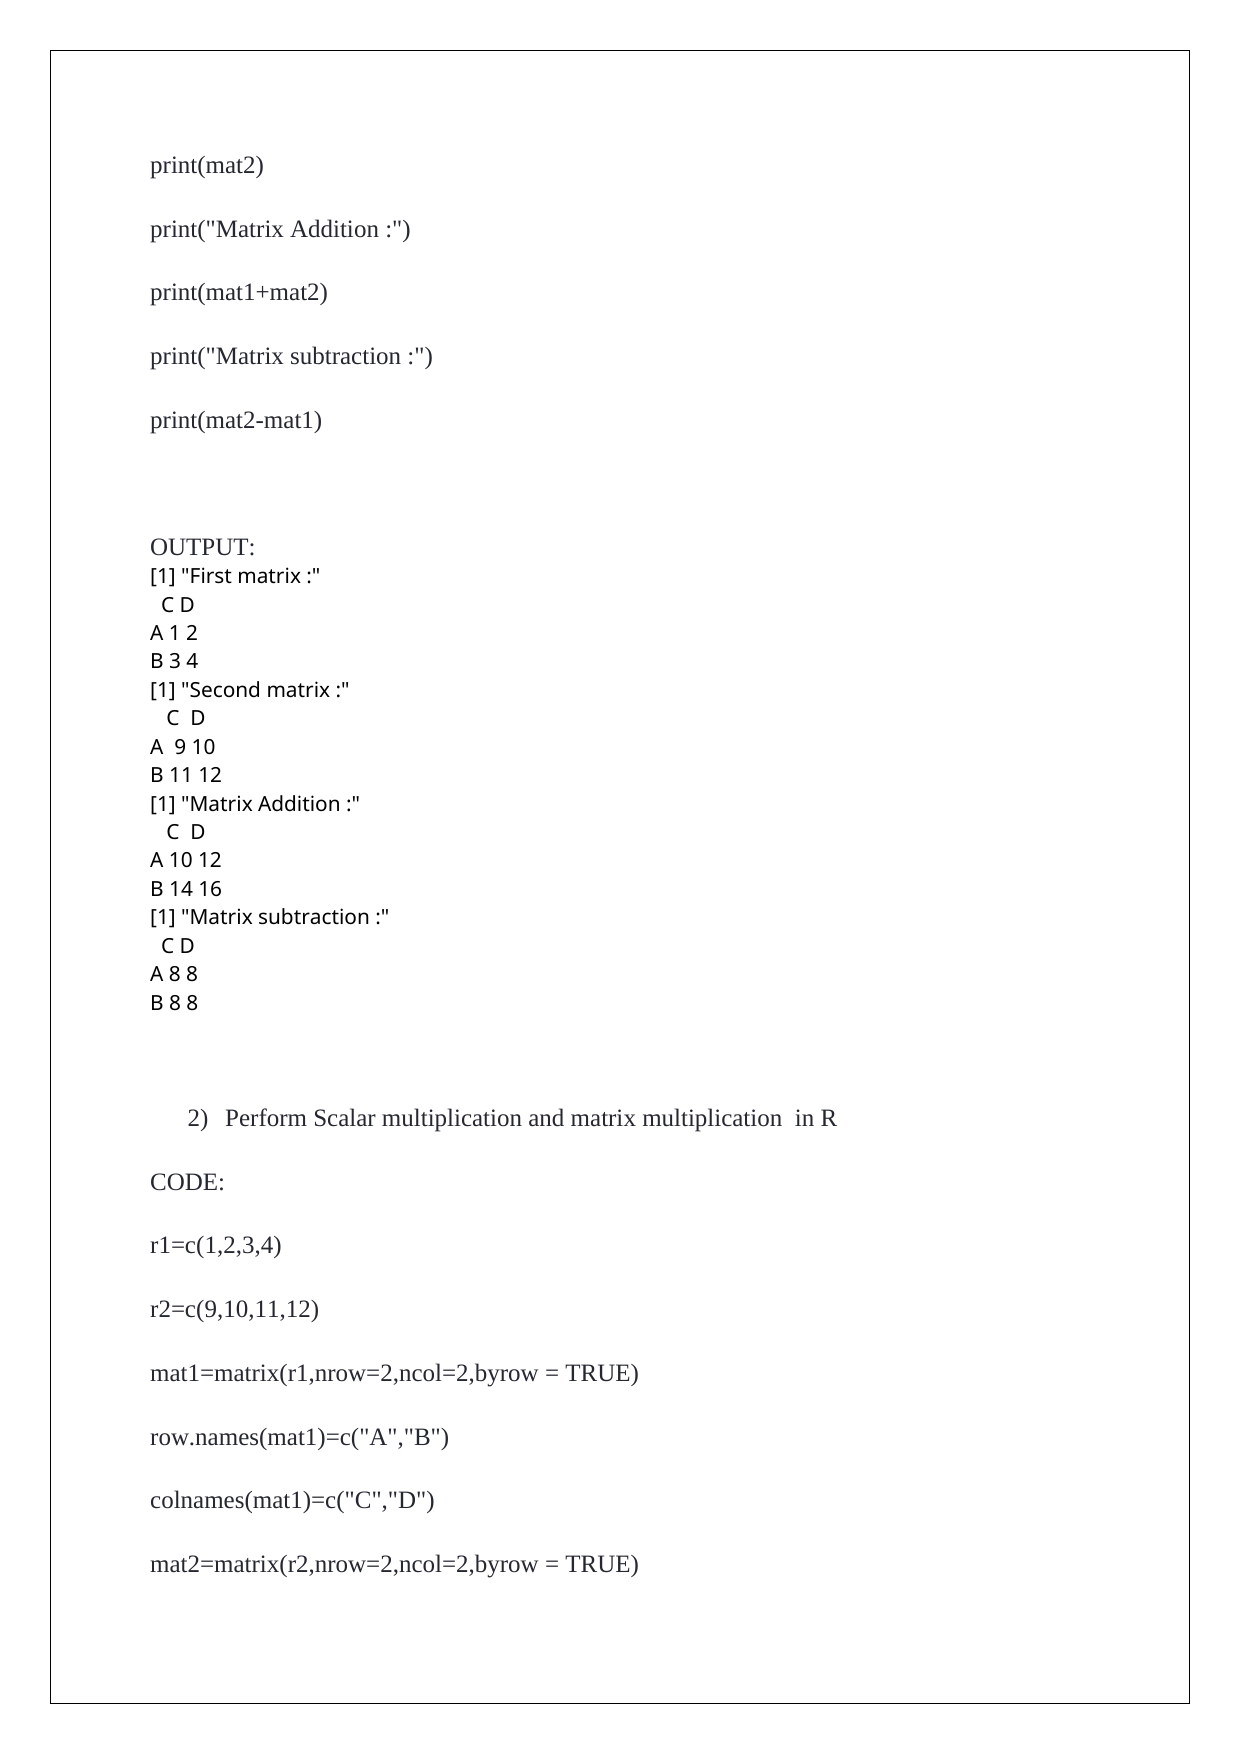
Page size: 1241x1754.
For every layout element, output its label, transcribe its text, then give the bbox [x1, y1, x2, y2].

text print(mat1+mat2) [150, 277, 1090, 306]
text print(mat2-mat1) [150, 405, 1090, 434]
text mat2=matrix(r2,nrow=2,ncol=2,byrow = TRUE) [150, 1549, 1090, 1578]
text A 8 8 [150, 959, 1090, 988]
text C D [150, 931, 1090, 959]
text colnames(mat1)=c("C","D") [150, 1485, 1090, 1514]
text OUTPUT: [1] "First matrix :" [150, 532, 1090, 590]
text B 3 4 [150, 647, 1090, 675]
text [1] "Matrix Addition :" [150, 789, 1090, 817]
text print(mat2) [150, 150, 1090, 179]
text CODE: [150, 1167, 1090, 1195]
text C D [150, 817, 1090, 846]
text mat1=matrix(r1,nrow=2,ncol=2,byrow = TRUE) [150, 1358, 1090, 1387]
text [1] "Second matrix :" [150, 675, 1090, 703]
text print("Matrix Addition :") [150, 214, 1090, 242]
text print("Matrix subtraction :") [150, 341, 1090, 370]
text B 11 12 [150, 760, 1090, 789]
text C D [150, 590, 1090, 618]
text C D [150, 703, 1090, 732]
text A 9 10 [150, 732, 1090, 760]
text B 14 16 [150, 874, 1090, 902]
text B 8 8 [150, 988, 1090, 1016]
list Perform Scalar multiplication and matrix multiplication in R [187, 1103, 1090, 1132]
text row.names(mat1)=c("A","B") [150, 1422, 1090, 1450]
text r1=c(1,2,3,4) [150, 1230, 1090, 1259]
text A 10 12 [150, 846, 1090, 874]
text [1] "Matrix subtraction :" [150, 902, 1090, 931]
text r2=c(9,10,11,12) [150, 1294, 1090, 1323]
text A 1 2 [150, 618, 1090, 647]
